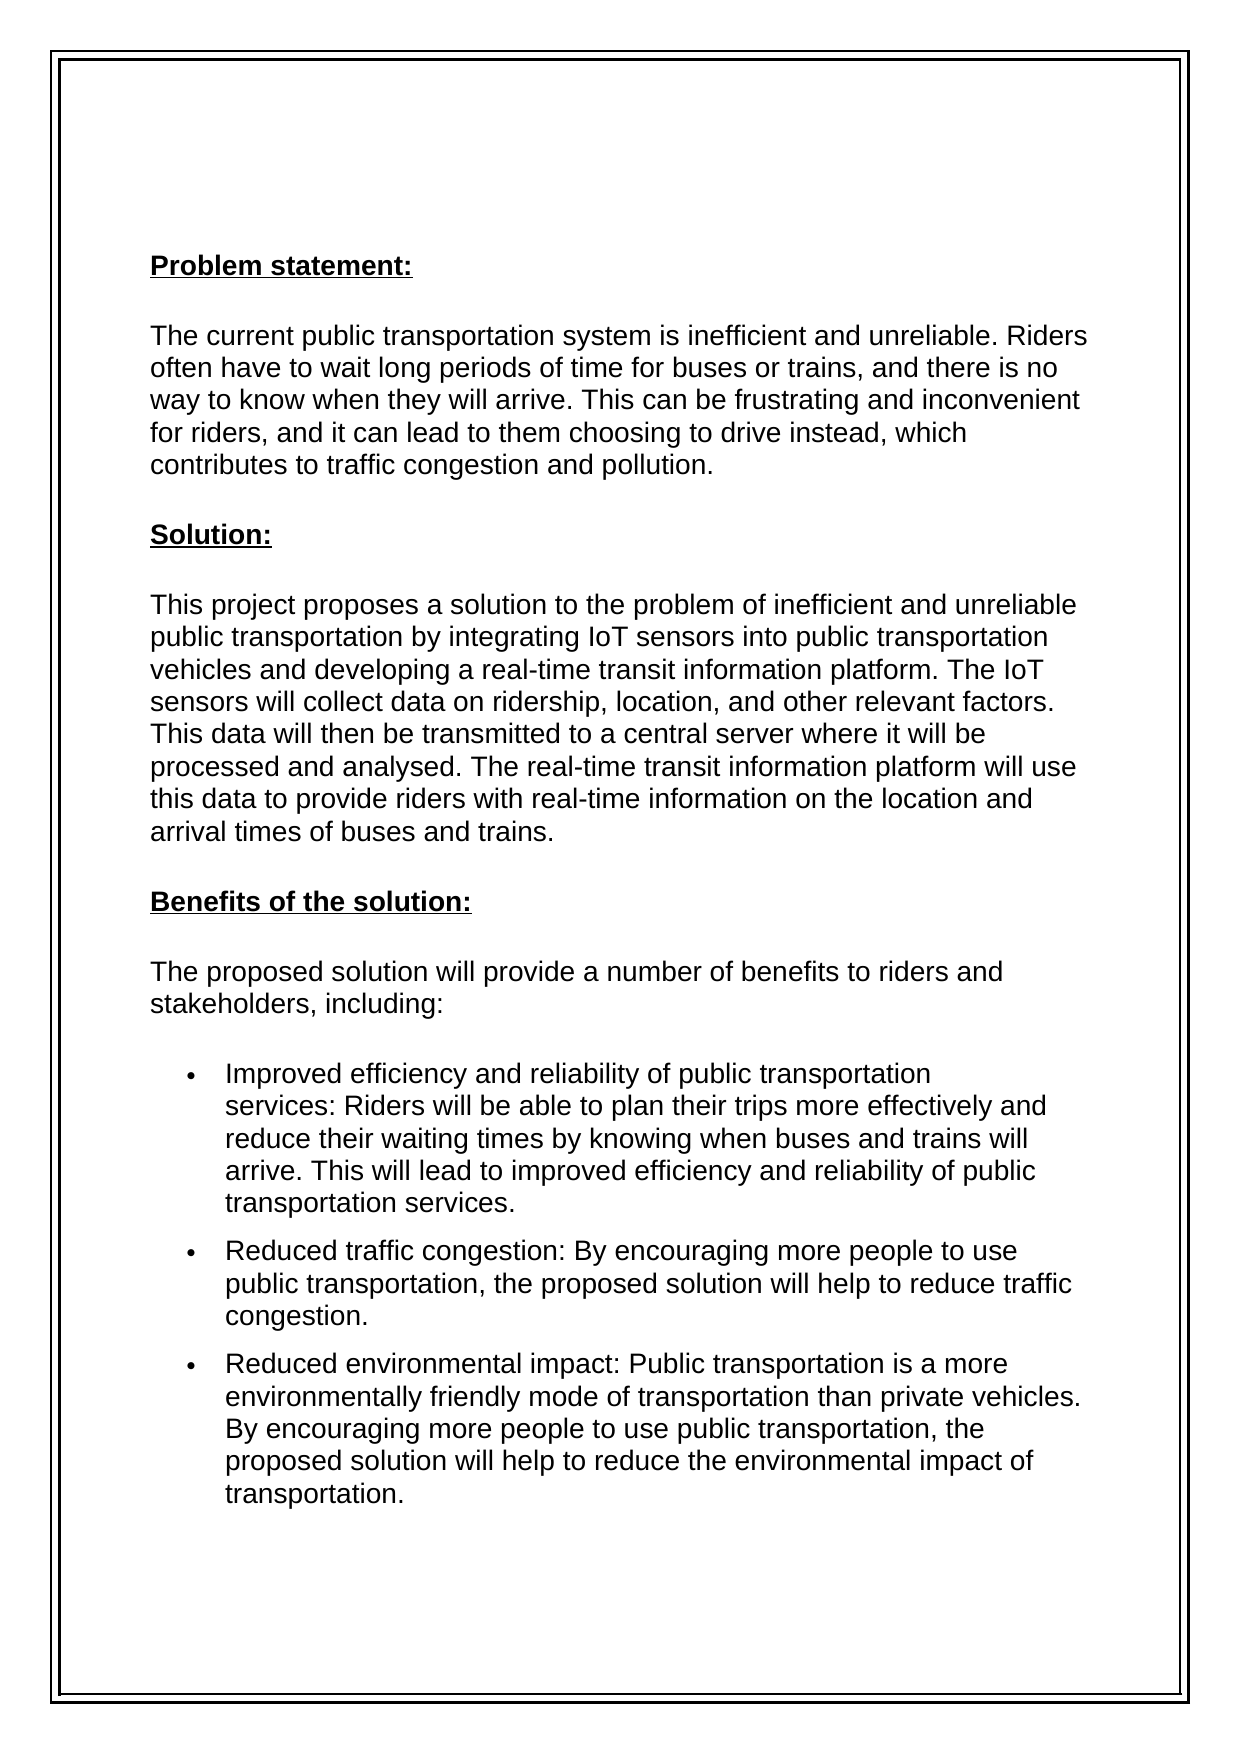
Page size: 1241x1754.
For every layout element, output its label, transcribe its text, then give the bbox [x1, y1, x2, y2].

text Benefits of the solution: [150, 884, 1090, 917]
text The current public transportation system is inefficient and unreliable. Riders often have to wait long periods of time for buses or trains, and there is no way to know when they will arrive. This can be frustrating and inconvenient for riders, and it can lead to them choosing to drive instead, which contributes to traffic congestion and pollution. [150, 318, 1090, 481]
text This project proposes a solution to the problem of inefficient and unreliable public transportation by integrating IoT sensors into public transportation vehicles and developing a real-time transit information platform. The IoT sensors will collect data on ridership, location, and other relevant factors. This data will then be transmitted to a central server where it will be processed and analysed. The real-time transit information platform will use this data to provide riders with real-time information on the location and arrival times of buses and trains. [150, 588, 1090, 847]
text Solution: [150, 518, 1090, 550]
list Reduced traffic congestion: By encouraging more people to use public transportation, the proposed solution will help to reduce traffic congestion. [187, 1234, 1090, 1332]
list Reduced environmental impact: Public transportation is a more environmentally friendly mode of transportation than private vehicles. By encouraging more people to use public transportation, the proposed solution will help to reduce the environmental impact of transportation. [187, 1347, 1090, 1509]
text Problem statement: [150, 249, 1090, 281]
list Improved efficiency and reliability of public transportation services: Riders will be able to plan their trips more effectively and reduce their waiting times by knowing when buses and trains will arrive. This will lead to improved efficiency and reliability of public transportation services. [187, 1057, 1090, 1219]
text The proposed solution will provide a number of benefits to riders and stakeholders, including: [150, 954, 1090, 1019]
